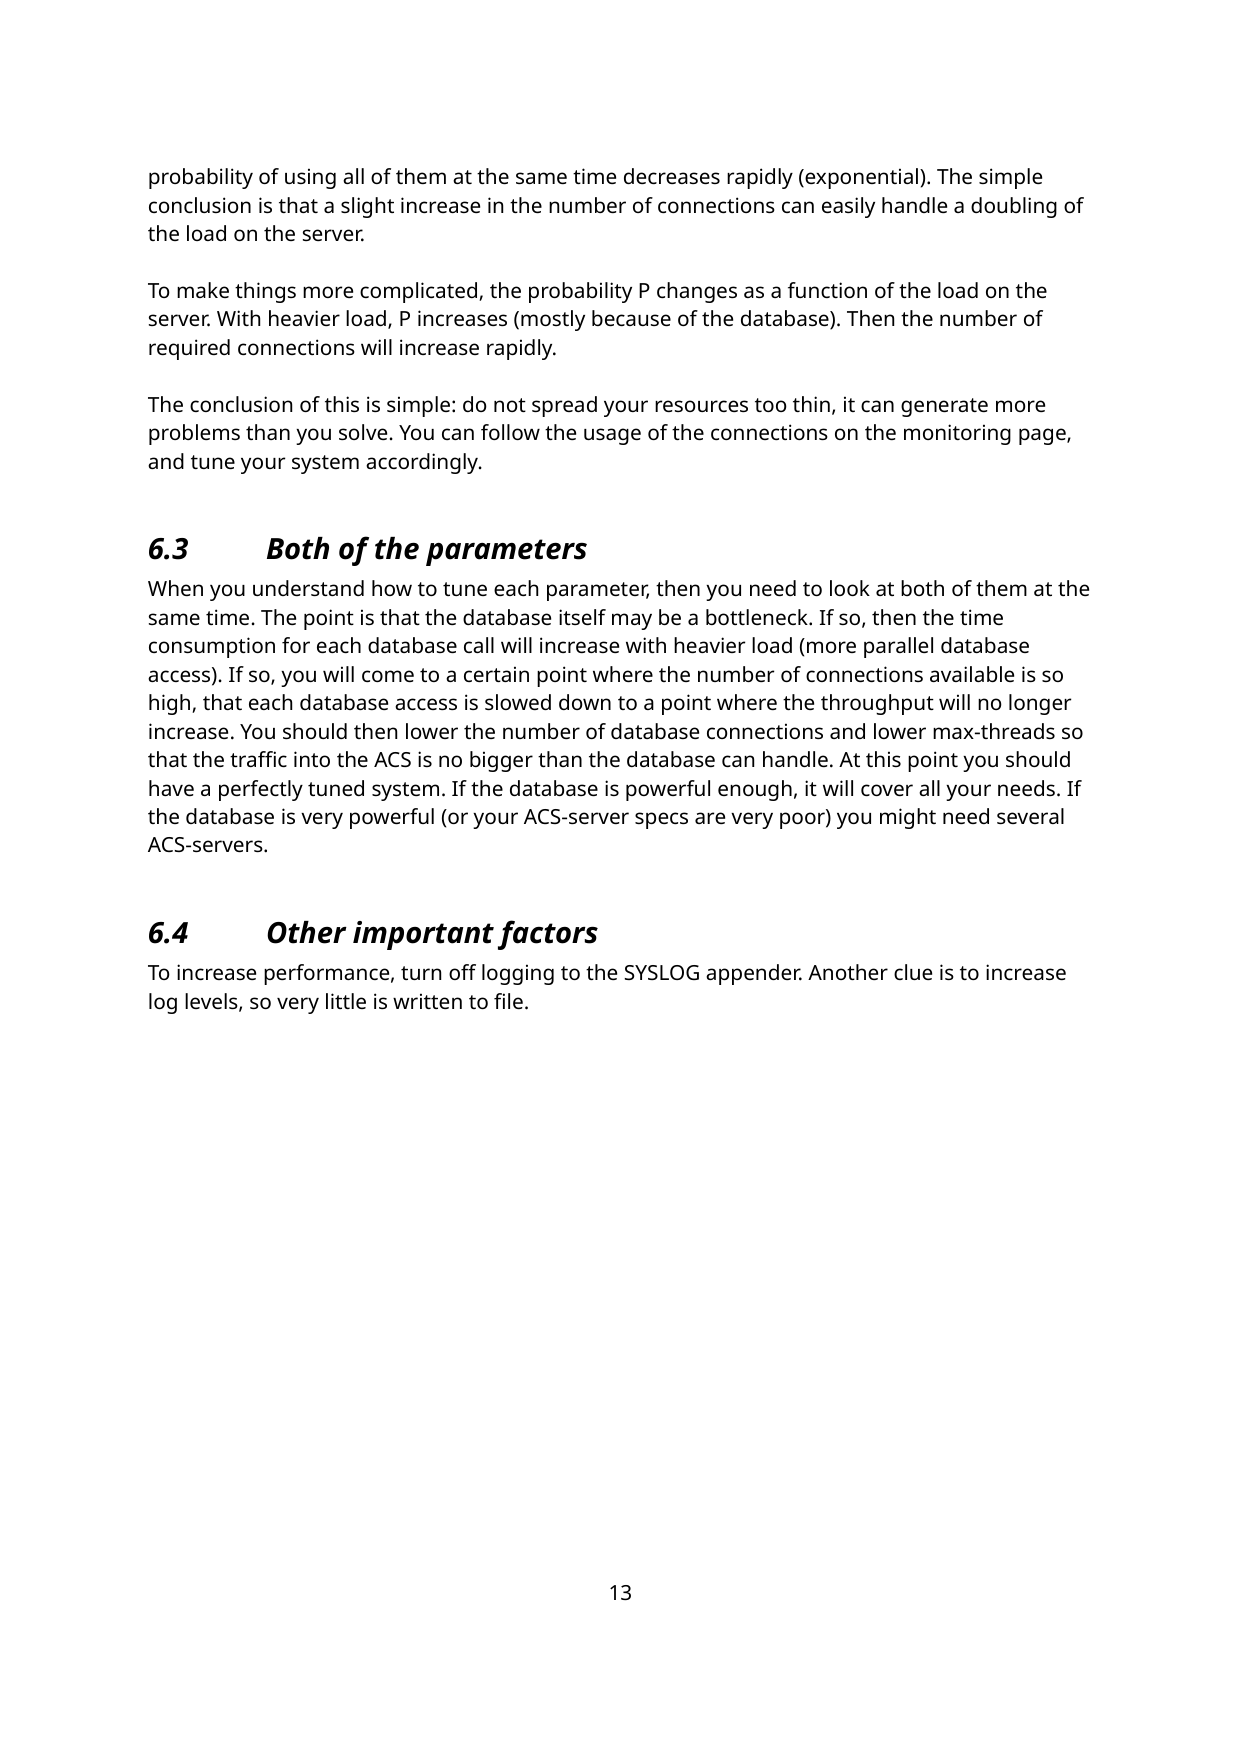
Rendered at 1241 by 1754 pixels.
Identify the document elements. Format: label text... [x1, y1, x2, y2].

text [148, 162, 1092, 248]
subtitle Both of the parameters [148, 529, 1092, 568]
subtitle Other important factors [148, 912, 1092, 952]
text When you understand how to tune each parameter, then you need to look at both of them at the same time. The point is that the database itself may be a bottleneck. If so, then the time consumption for each database call will increase with heavier load (more parallel database access). If so, you will come to a certain point where the number of connections available is so high, that each database access is slowed down to a point where the throughput will no longer increase. You should then lower the number of database connections and lower max-threads so that the traffic into the ACS is no bigger than the database can handle. At this point you should have a perfectly tuned system. If the database is powerful enough, it will cover all your needs. If the database is very powerful (or your ACS-server specs are very poor) you might need several ACS-servers. [148, 574, 1092, 859]
text To make things more complicated, the probability P changes as a function of the load on the server. With heavier load, P increases (mostly because of the database). Then the number of required connections will increase rapidly. [148, 276, 1092, 361]
text The conclusion of this is simple: do not spread your resources too thin, it can generate more problems than you solve. You can follow the usage of the connections on the monitoring page, and tune your system accordingly. [148, 390, 1092, 475]
text To increase performance, turn off logging to the SYSLOG appender. Another clue is to increase log levels, so very little is written to file. [148, 958, 1092, 1015]
